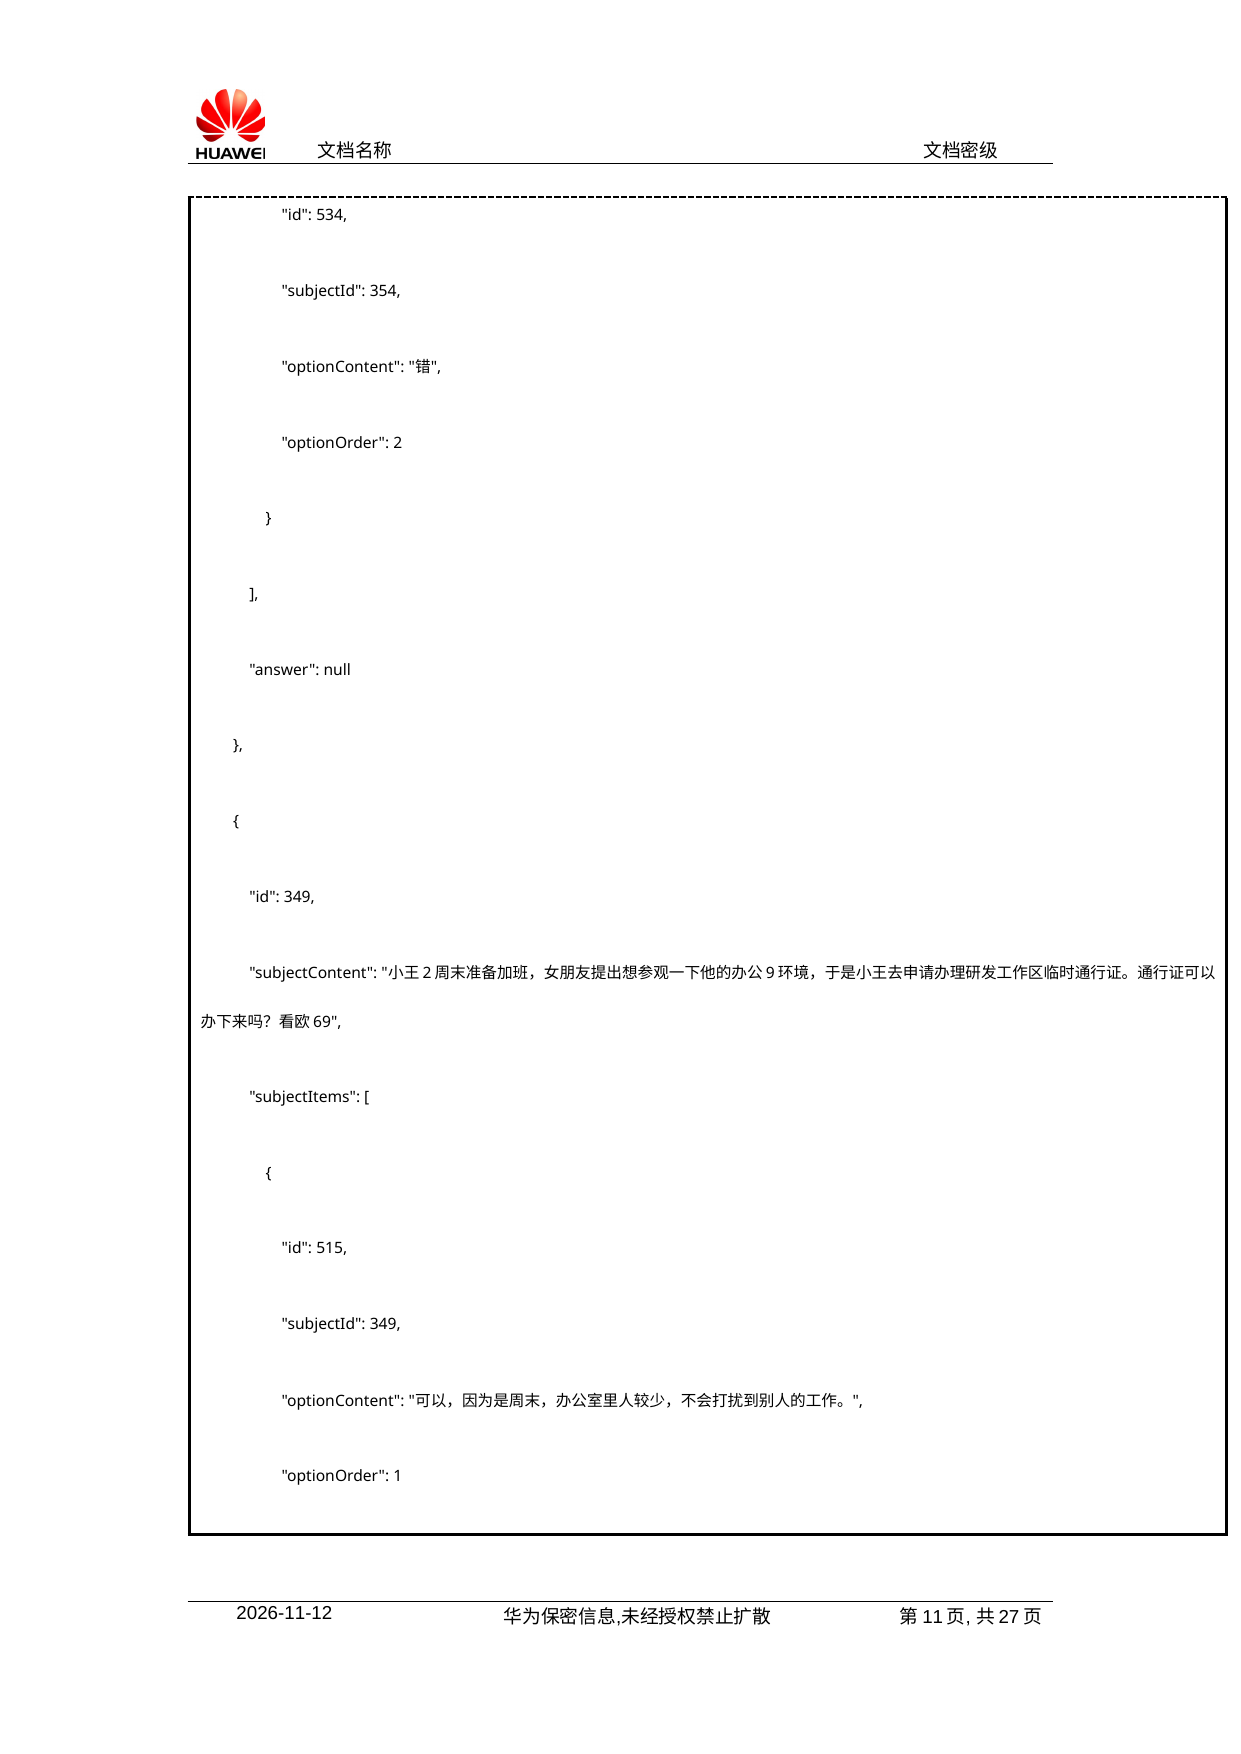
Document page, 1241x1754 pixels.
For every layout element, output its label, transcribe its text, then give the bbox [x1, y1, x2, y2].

picture [196, 89, 265, 159]
